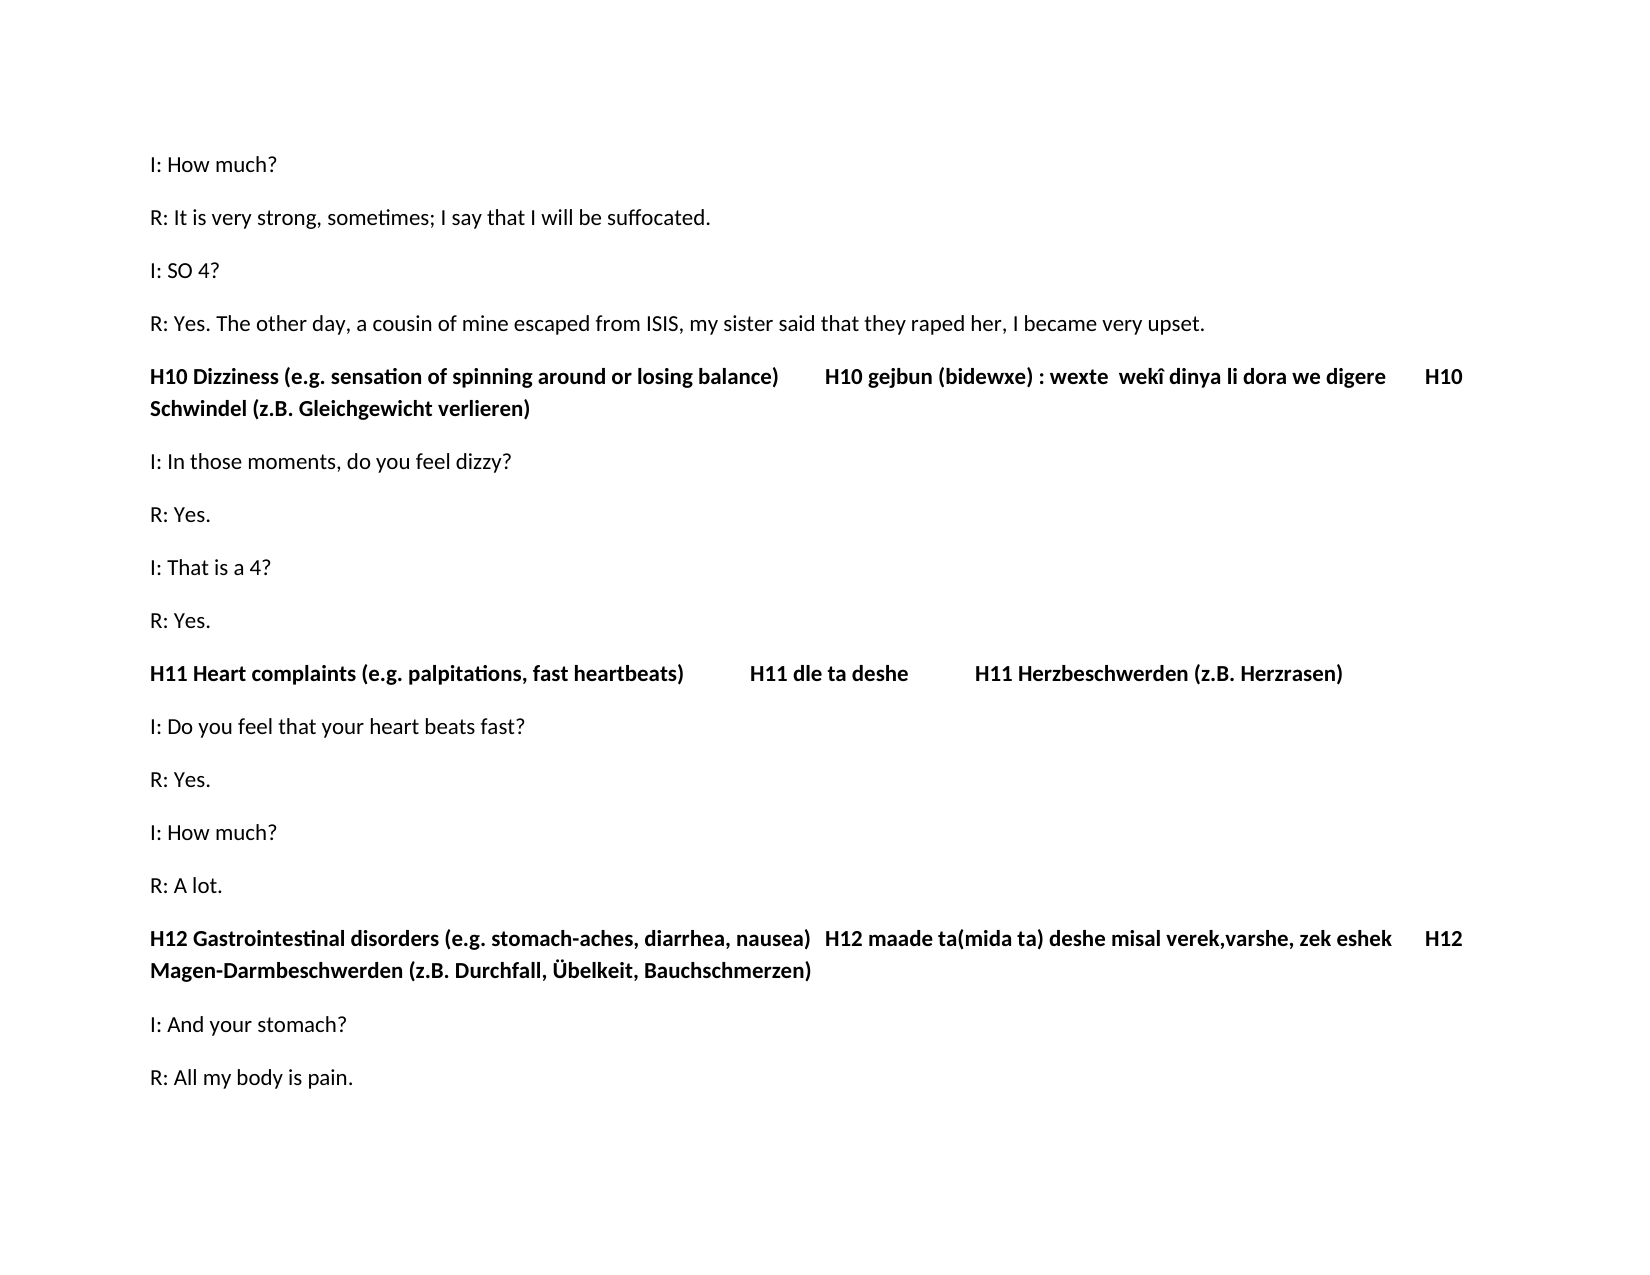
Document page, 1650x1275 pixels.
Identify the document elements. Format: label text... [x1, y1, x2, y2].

text R: A lot. [150, 871, 1500, 899]
text I: That is a 4? [150, 553, 1500, 581]
text H10 Dizziness (e.g. sensation of spinning around or losing balance) H10 gejbun (bidewxe) : wexte wekî dinya li dora we digere H10 Schwindel (z.B. Gleichgewicht verlieren) [150, 362, 1500, 422]
text I: How much? [150, 818, 1500, 846]
text R: Yes. [150, 765, 1500, 793]
text H11 Heart complaints (e.g. palpitations, fast heartbeats) H11 dle ta deshe H11 Herzbeschwerden (z.B. Herzrasen) [150, 659, 1500, 687]
text I: In those moments, do you feel dizzy? [150, 447, 1500, 475]
text I: And your stomach? [150, 1010, 1500, 1038]
text R: Yes. [150, 606, 1500, 634]
text H12 Gastrointestinal disorders (e.g. stomach-aches, diarrhea, nausea) H12 maade ta(mida ta) deshe misal verek,varshe, zek eshek H12 Magen-Darmbeschwerden (z.B. Durchfall, Übelkeit, Bauchschmerzen) [150, 924, 1500, 985]
text I: How much? [150, 150, 1500, 178]
text R: It is very strong, sometimes; I say that I will be suffocated. [150, 203, 1500, 231]
text R: Yes. [150, 500, 1500, 528]
text I: SO 4? [150, 256, 1500, 284]
text R: Yes. The other day, a cousin of mine escaped from ISIS, my sister said that they raped her, I became very upset. [150, 309, 1500, 337]
text I: Do you feel that your heart beats fast? [150, 712, 1500, 740]
text R: All my body is pain. [150, 1063, 1500, 1091]
